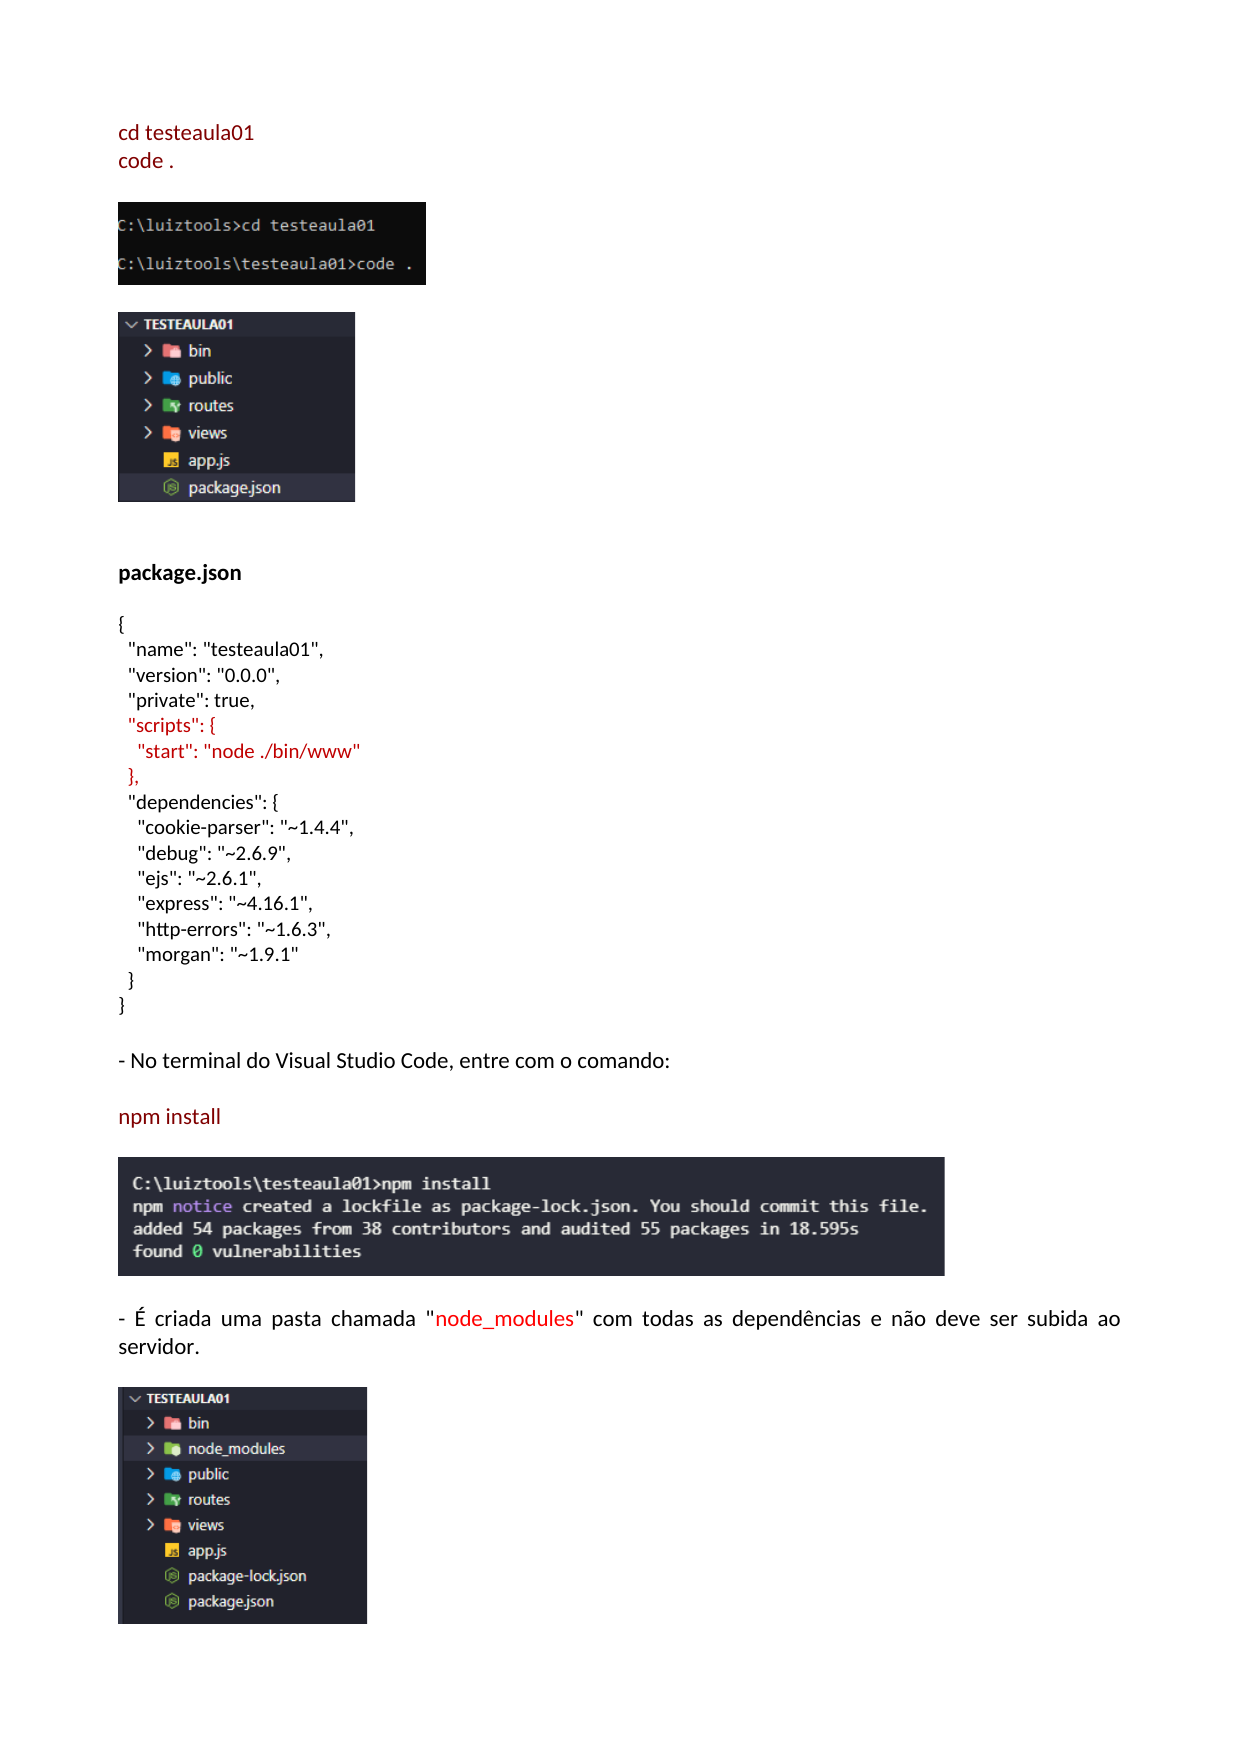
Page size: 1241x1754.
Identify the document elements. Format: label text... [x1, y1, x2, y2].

text code . [118, 146, 1122, 174]
text "version": "0.0.0", [118, 662, 1122, 687]
picture [118, 312, 356, 502]
text "express": "~4.16.1", [118, 891, 1122, 916]
text "cookie-parser": "~1.4.4", [118, 814, 1122, 840]
text "name": "testeaula01", [118, 636, 1122, 662]
text "morgan": "~1.9.1" [118, 941, 1122, 967]
text - É criada uma pasta chamada "node_modules" com todas as dependências e não deve ser subida ao servidor. [118, 1304, 1122, 1360]
text - No terminal do Visual Studio Code, entre com o comando: [118, 1046, 1122, 1074]
text } [118, 992, 1122, 1018]
text "private": true, [118, 687, 1122, 713]
text }, [118, 763, 1122, 789]
text "dependencies": { [118, 789, 1122, 814]
picture [118, 1387, 368, 1624]
text "scripts": { [118, 713, 1122, 738]
text package.json [118, 558, 1122, 586]
text "ejs": "~2.6.1", [118, 865, 1122, 891]
text "http-errors": "~1.6.3", [118, 916, 1122, 941]
picture [118, 1157, 945, 1276]
picture [118, 202, 426, 285]
text } [118, 967, 1122, 992]
text { [118, 611, 1122, 636]
text "debug": "~2.6.9", [118, 840, 1122, 865]
text "start": "node ./bin/www" [118, 738, 1122, 763]
text npm install [118, 1102, 1122, 1130]
text cd testeaula01 [118, 118, 1122, 146]
